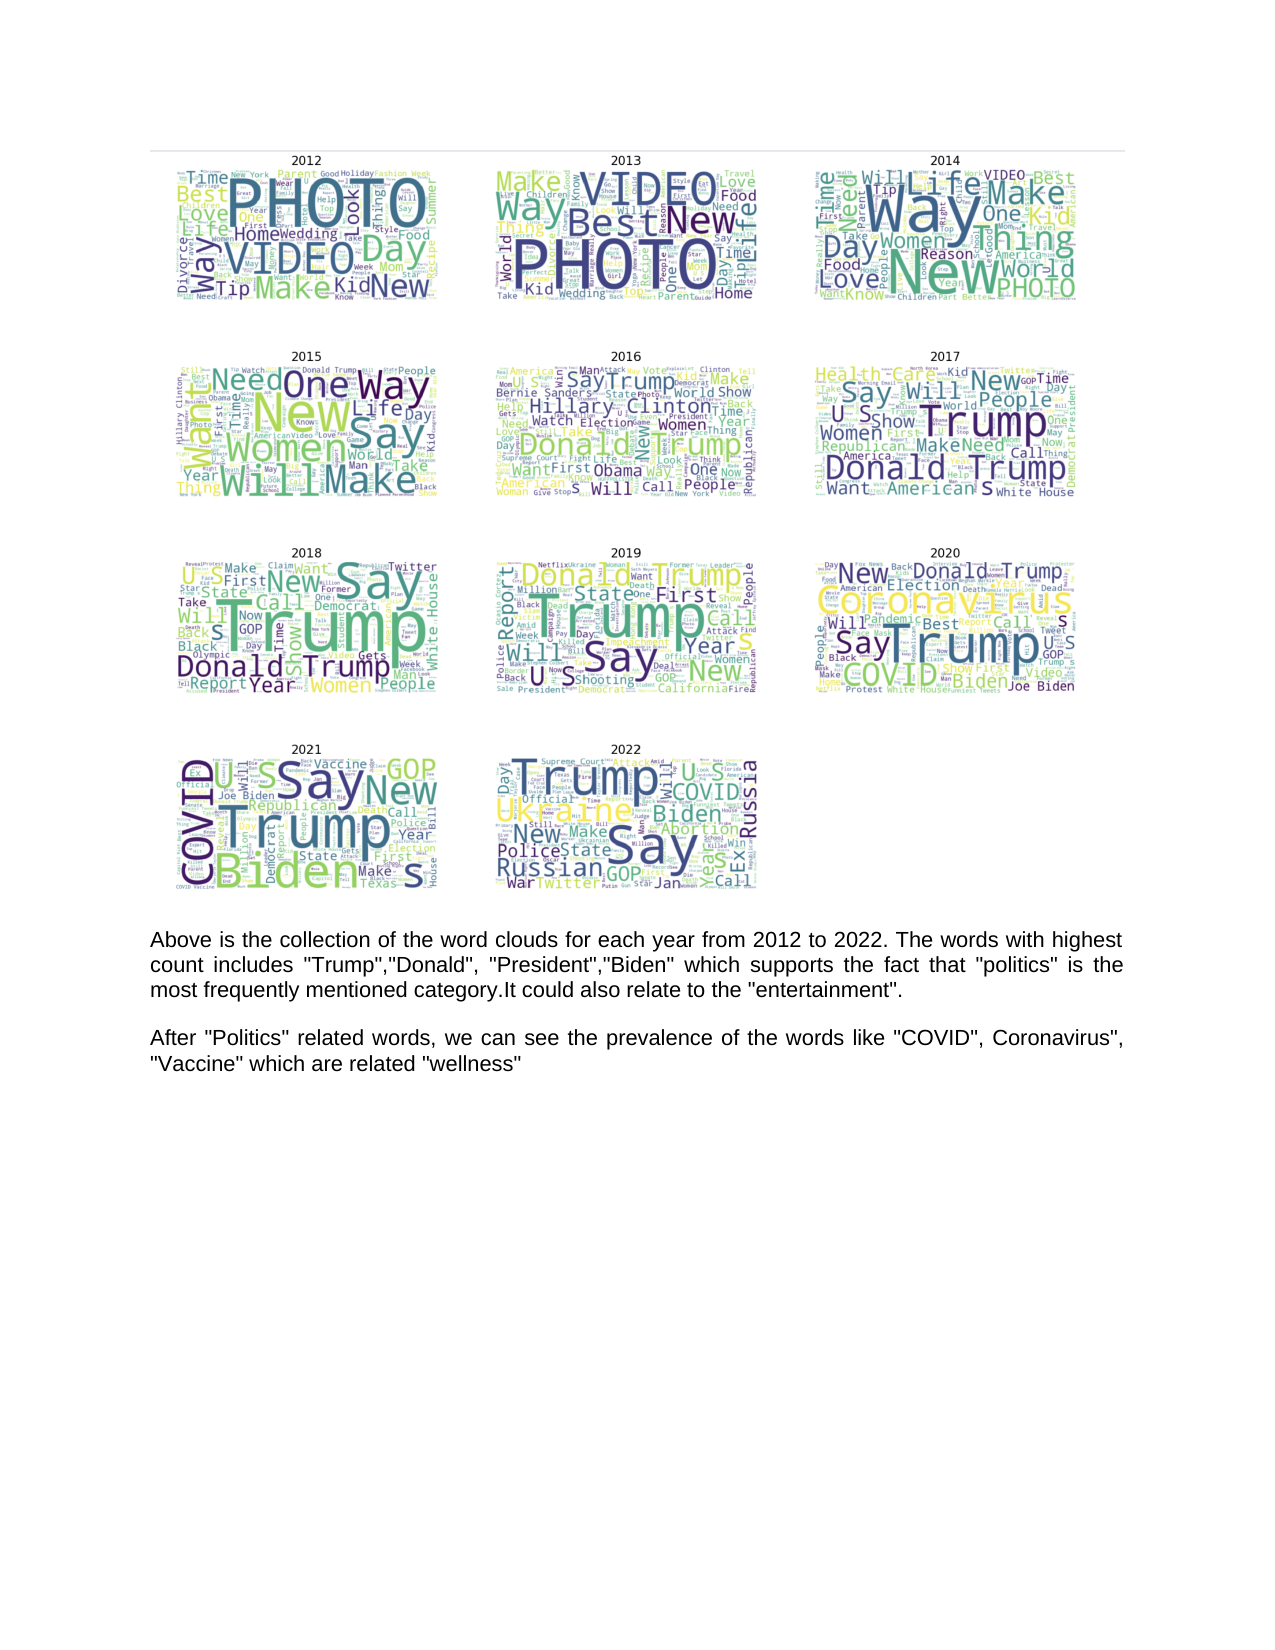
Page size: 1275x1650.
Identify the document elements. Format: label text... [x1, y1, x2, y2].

picture [150, 150, 1125, 898]
text After "Politics" related words, we can see the prevalence of the words like "COVID", Coronavirus", "Vaccine" which are related "wellness" [150, 1025, 1125, 1076]
text Above is the collection of the word clouds for each year from 2012 to 2022. The words with highest count includes "Trump","Donald", "President","Biden" which supports the fact that "politics" is the most frequently mentioned category.It could also relate to the "entertainment". [150, 927, 1125, 1002]
